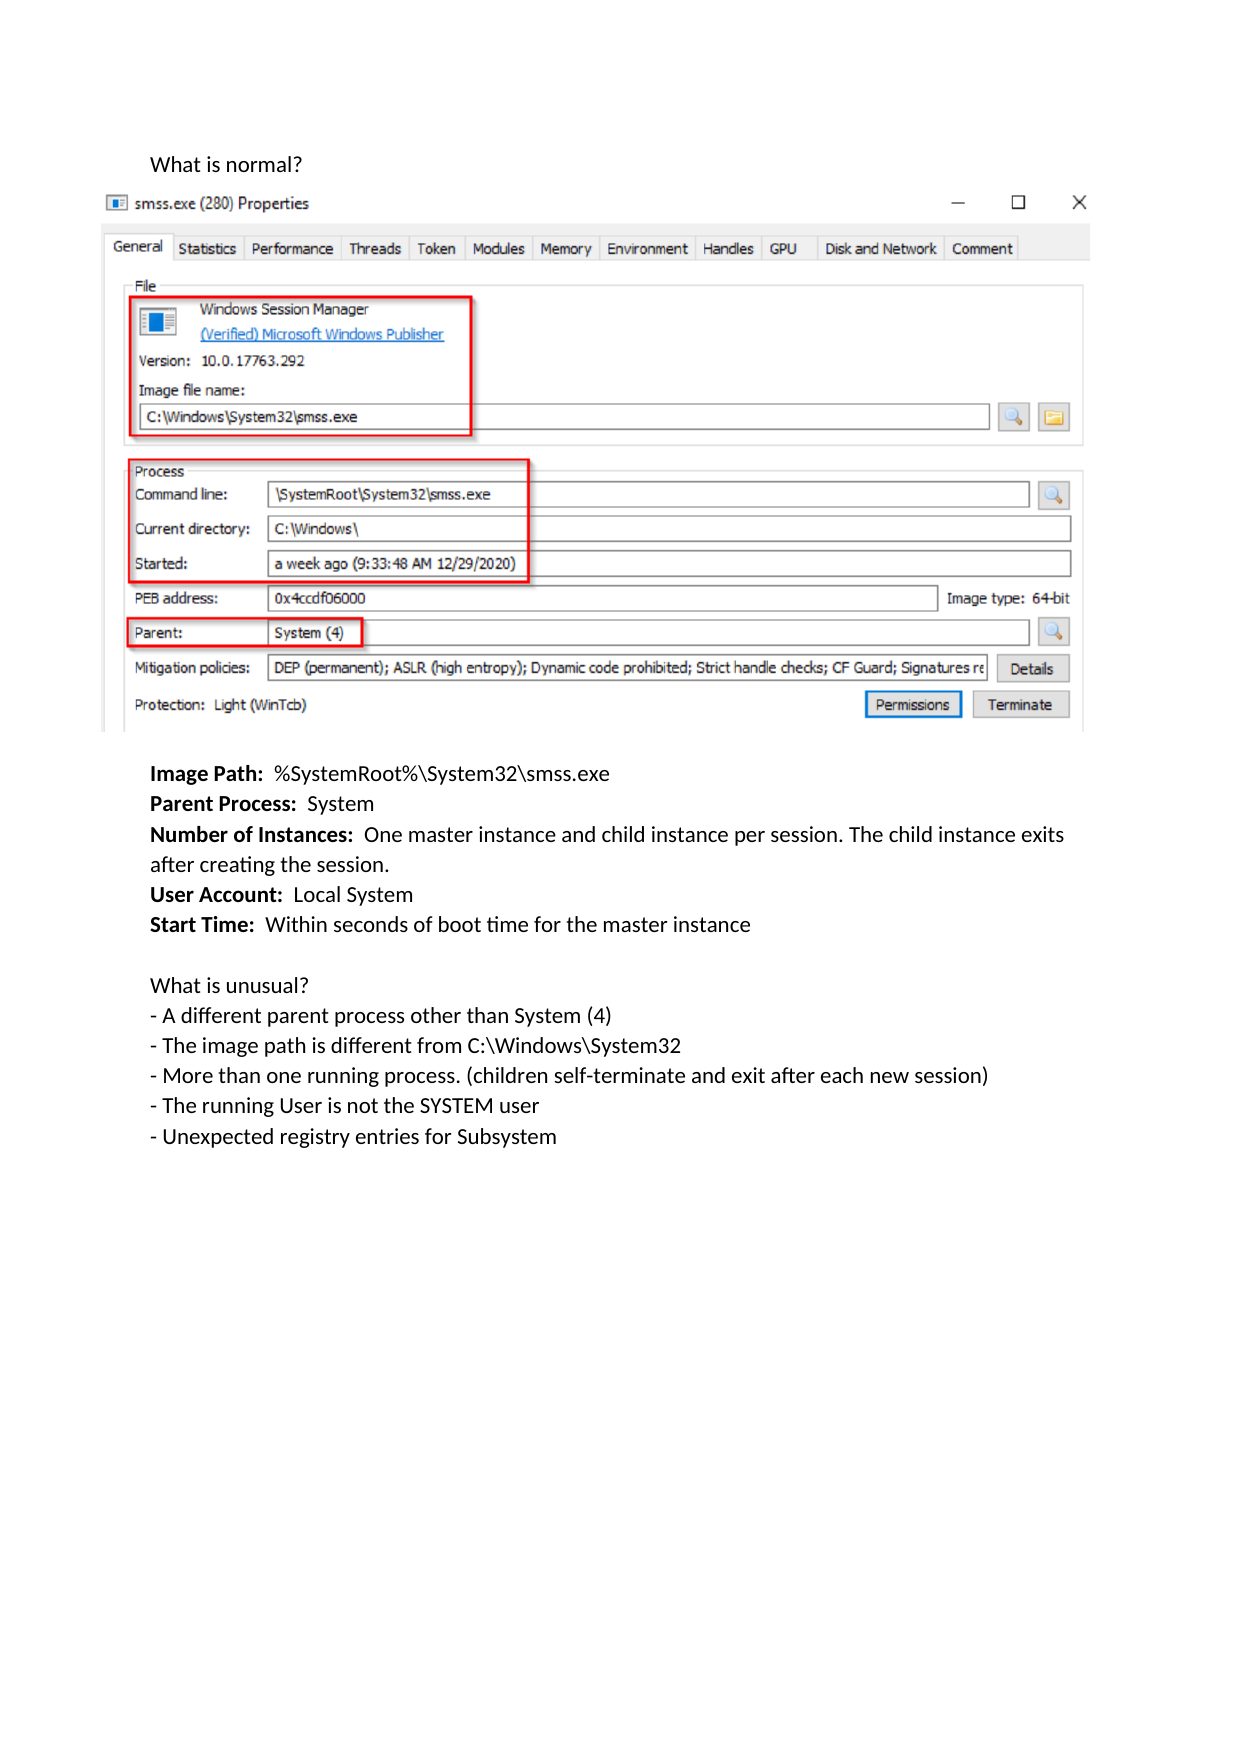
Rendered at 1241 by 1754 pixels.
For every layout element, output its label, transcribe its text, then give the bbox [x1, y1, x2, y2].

text Number of Instances: One master instance and child instance per session. The child instance exits after creating the session. [150, 820, 1090, 878]
text - The running User is not the SYSTEM user [150, 1092, 1090, 1120]
picture [97, 188, 1091, 732]
text - More than one running process. (children self-terminate and exit after each new session) [150, 1061, 1090, 1089]
text Image Path: %SystemRoot%\System32\smss.exe [150, 759, 1090, 787]
text What is unusual? [150, 971, 1090, 999]
text Start Time: Within seconds of boot time for the master instance [150, 910, 1090, 938]
text What is normal? [150, 150, 1090, 178]
text - Unexpected registry entries for Subsystem [150, 1122, 1090, 1150]
text - The image path is different from C:\Windows\System32 [150, 1031, 1090, 1059]
text Parent Process: System [150, 789, 1090, 818]
text User Account: Local System [150, 880, 1090, 908]
text - A different parent process other than System (4) [150, 1001, 1090, 1029]
